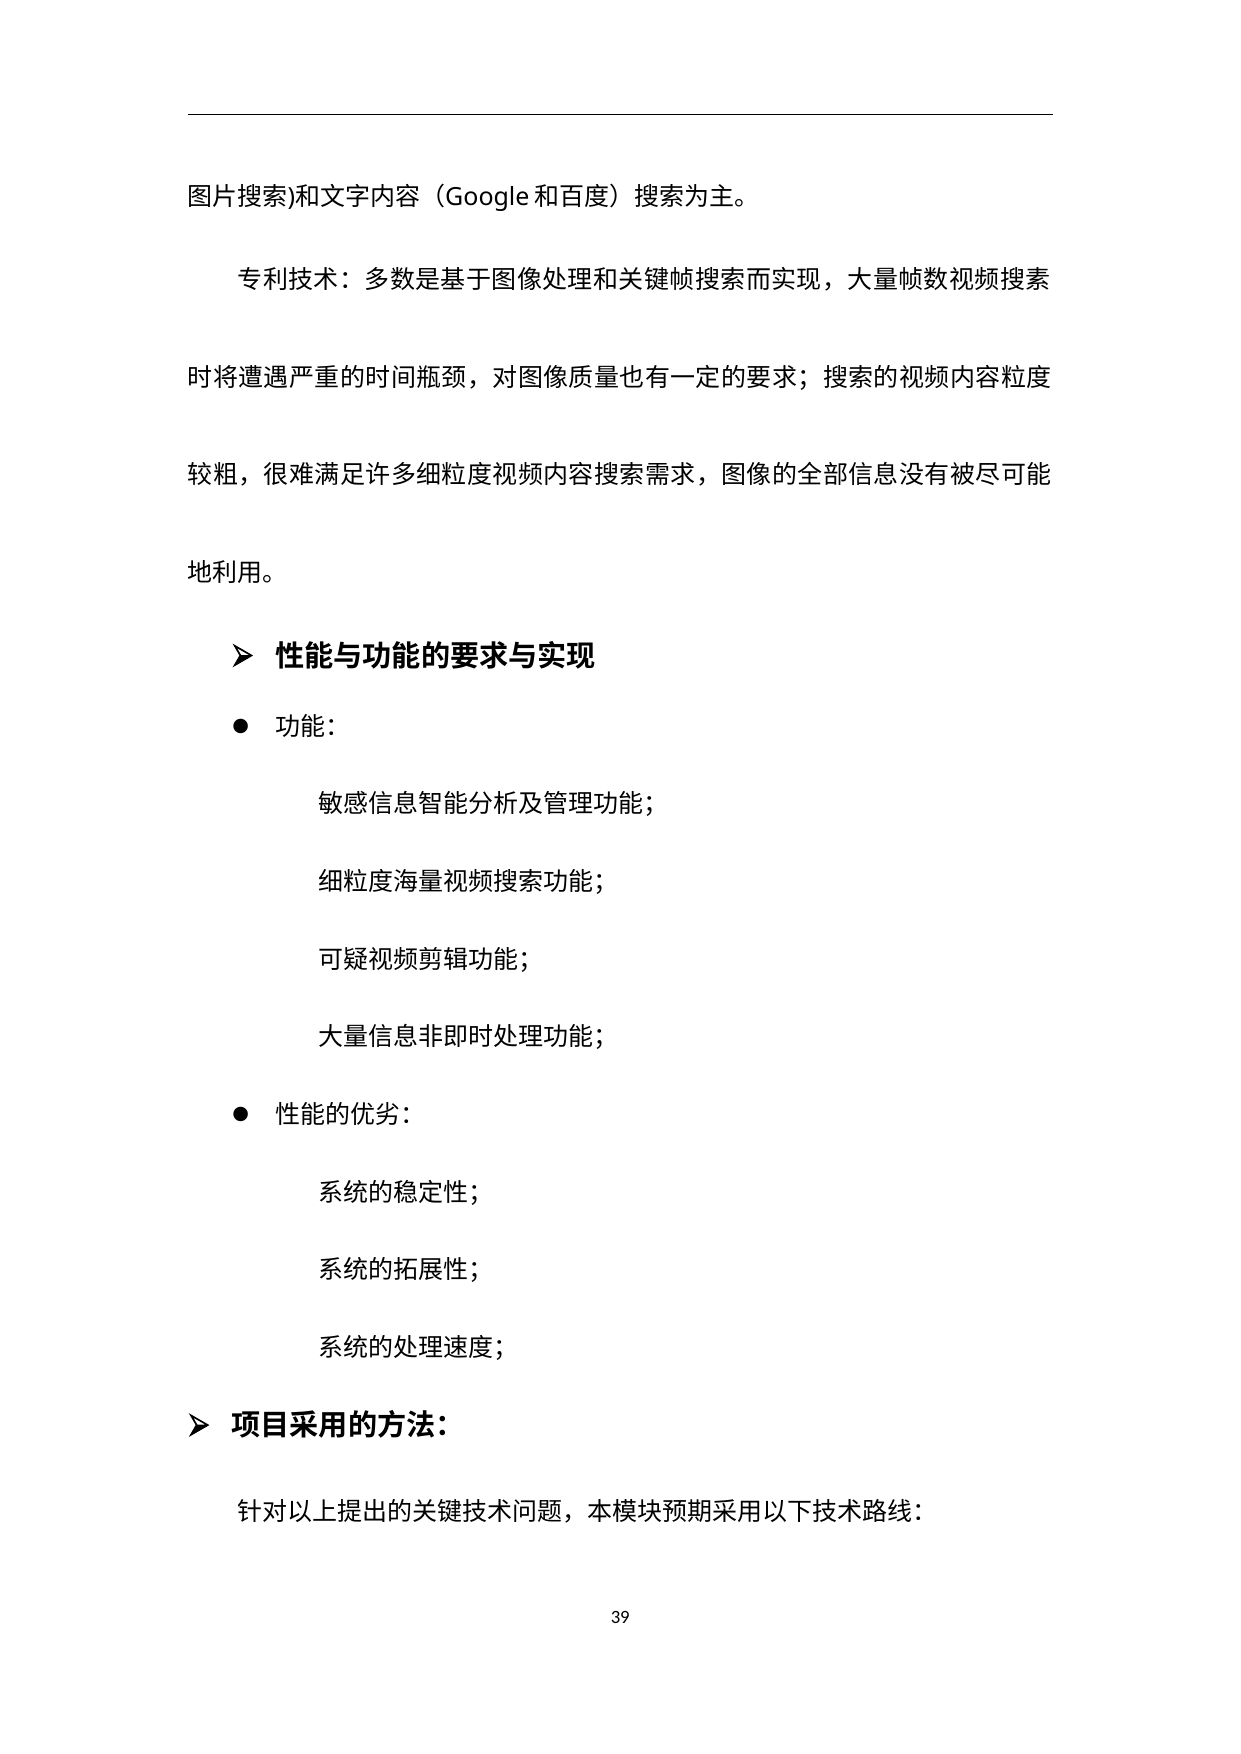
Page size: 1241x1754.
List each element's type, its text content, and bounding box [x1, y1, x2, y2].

list 敏感信息智能分析及管理功能； [269, 769, 1053, 834]
list 系统的处理速度； [269, 1313, 1053, 1378]
list 系统的拓展性； [269, 1235, 1053, 1300]
list 大量信息非即时处理功能； [269, 1002, 1053, 1067]
list 项目采用的方法： [187, 1390, 1053, 1455]
text 针对以上提出的关键技术问题，本模块预期采用以下技术路线： [187, 1477, 1053, 1542]
list 功能： [231, 692, 1053, 757]
list 性能的优劣： [231, 1080, 1053, 1145]
text 专利技术：多数是基于图像处理和关键帧搜索而实现，大量帧数视频搜素时将遭遇严重的时间瓶颈，对图像质量也有一定的要求；搜索的视频内容粒度较粗，很难满足许多细粒度视频内容搜索需求，图像的全部信息没有被尽可能地利用。 [187, 245, 1053, 603]
list 可疑视频剪辑功能； [269, 925, 1053, 990]
list 细粒度海量视频搜索功能； [269, 847, 1053, 912]
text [187, 162, 1053, 227]
list 性能与功能的要求与实现 [231, 621, 1053, 686]
list 系统的稳定性； [269, 1158, 1053, 1223]
